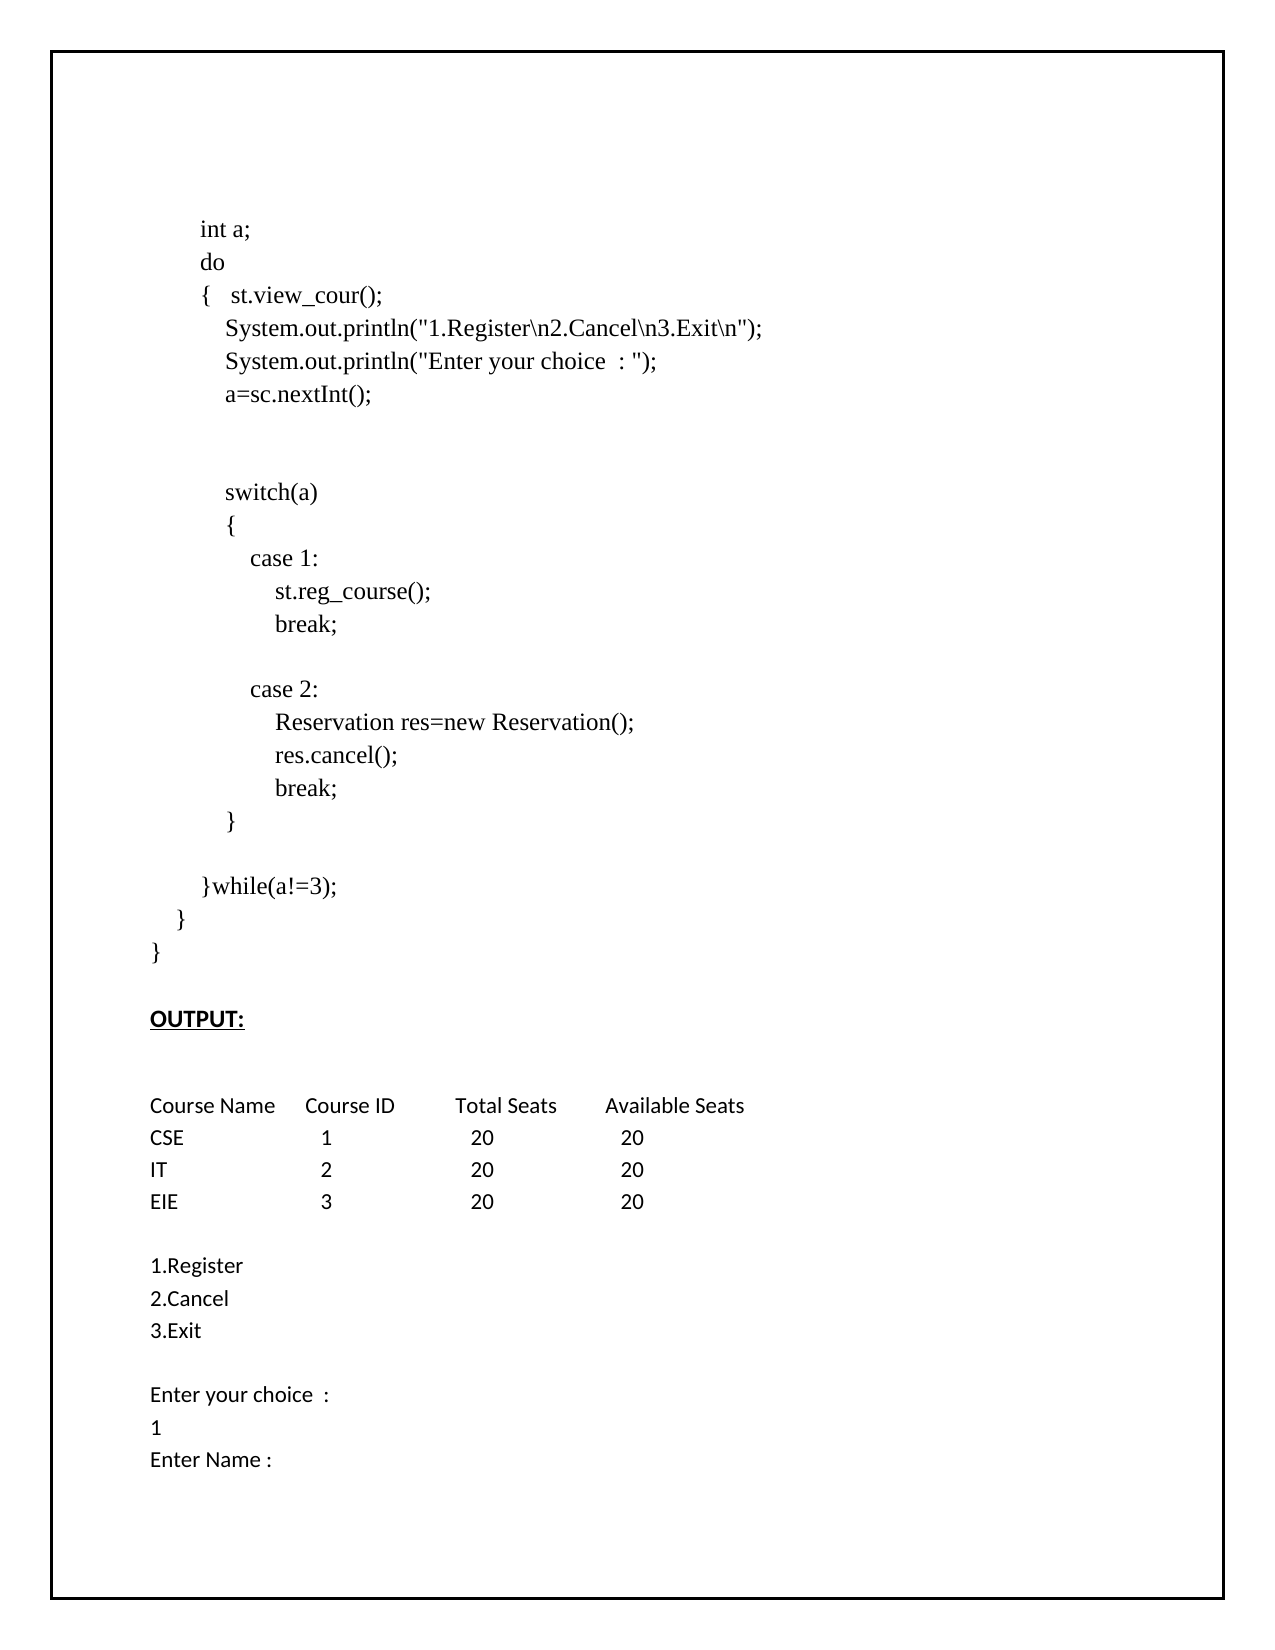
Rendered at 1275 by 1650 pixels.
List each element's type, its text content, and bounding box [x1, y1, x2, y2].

text Course Name Course ID Total Seats Available Seats [150, 1091, 1125, 1119]
text do [150, 247, 1125, 276]
text 1.Register [150, 1252, 1125, 1280]
text }while(a!=3); [150, 871, 1125, 900]
text int a; [150, 214, 1125, 243]
text res.cancel(); [150, 740, 1125, 769]
text break; [150, 773, 1125, 802]
text Enter Name : [150, 1445, 1125, 1473]
text case 1: [150, 543, 1125, 572]
text switch(a) [150, 477, 1125, 506]
text { [150, 510, 1125, 539]
text } [150, 806, 1125, 835]
text } [150, 937, 1125, 966]
text System.out.println("1.Register\n2.Cancel\n3.Exit\n"); [150, 313, 1125, 342]
text } [150, 904, 1125, 933]
text OUTPUT: [150, 1003, 1125, 1033]
text System.out.println("Enter your choice : "); [150, 346, 1125, 375]
text IT 2 20 20 [150, 1155, 1125, 1183]
text Reservation res=new Reservation(); [150, 707, 1125, 736]
text 2.Cancel [150, 1284, 1125, 1312]
text CSE 1 20 20 [150, 1123, 1125, 1151]
text Enter your choice : [150, 1380, 1125, 1408]
text st.reg_course(); [150, 576, 1125, 605]
text case 2: [150, 674, 1125, 703]
text break; [150, 609, 1125, 638]
text a=sc.nextInt(); [150, 379, 1125, 408]
text EIE 3 20 20 [150, 1187, 1125, 1215]
text { st.view_cour(); [150, 280, 1125, 309]
text 1 [150, 1413, 1125, 1441]
text 3.Exit [150, 1316, 1125, 1344]
